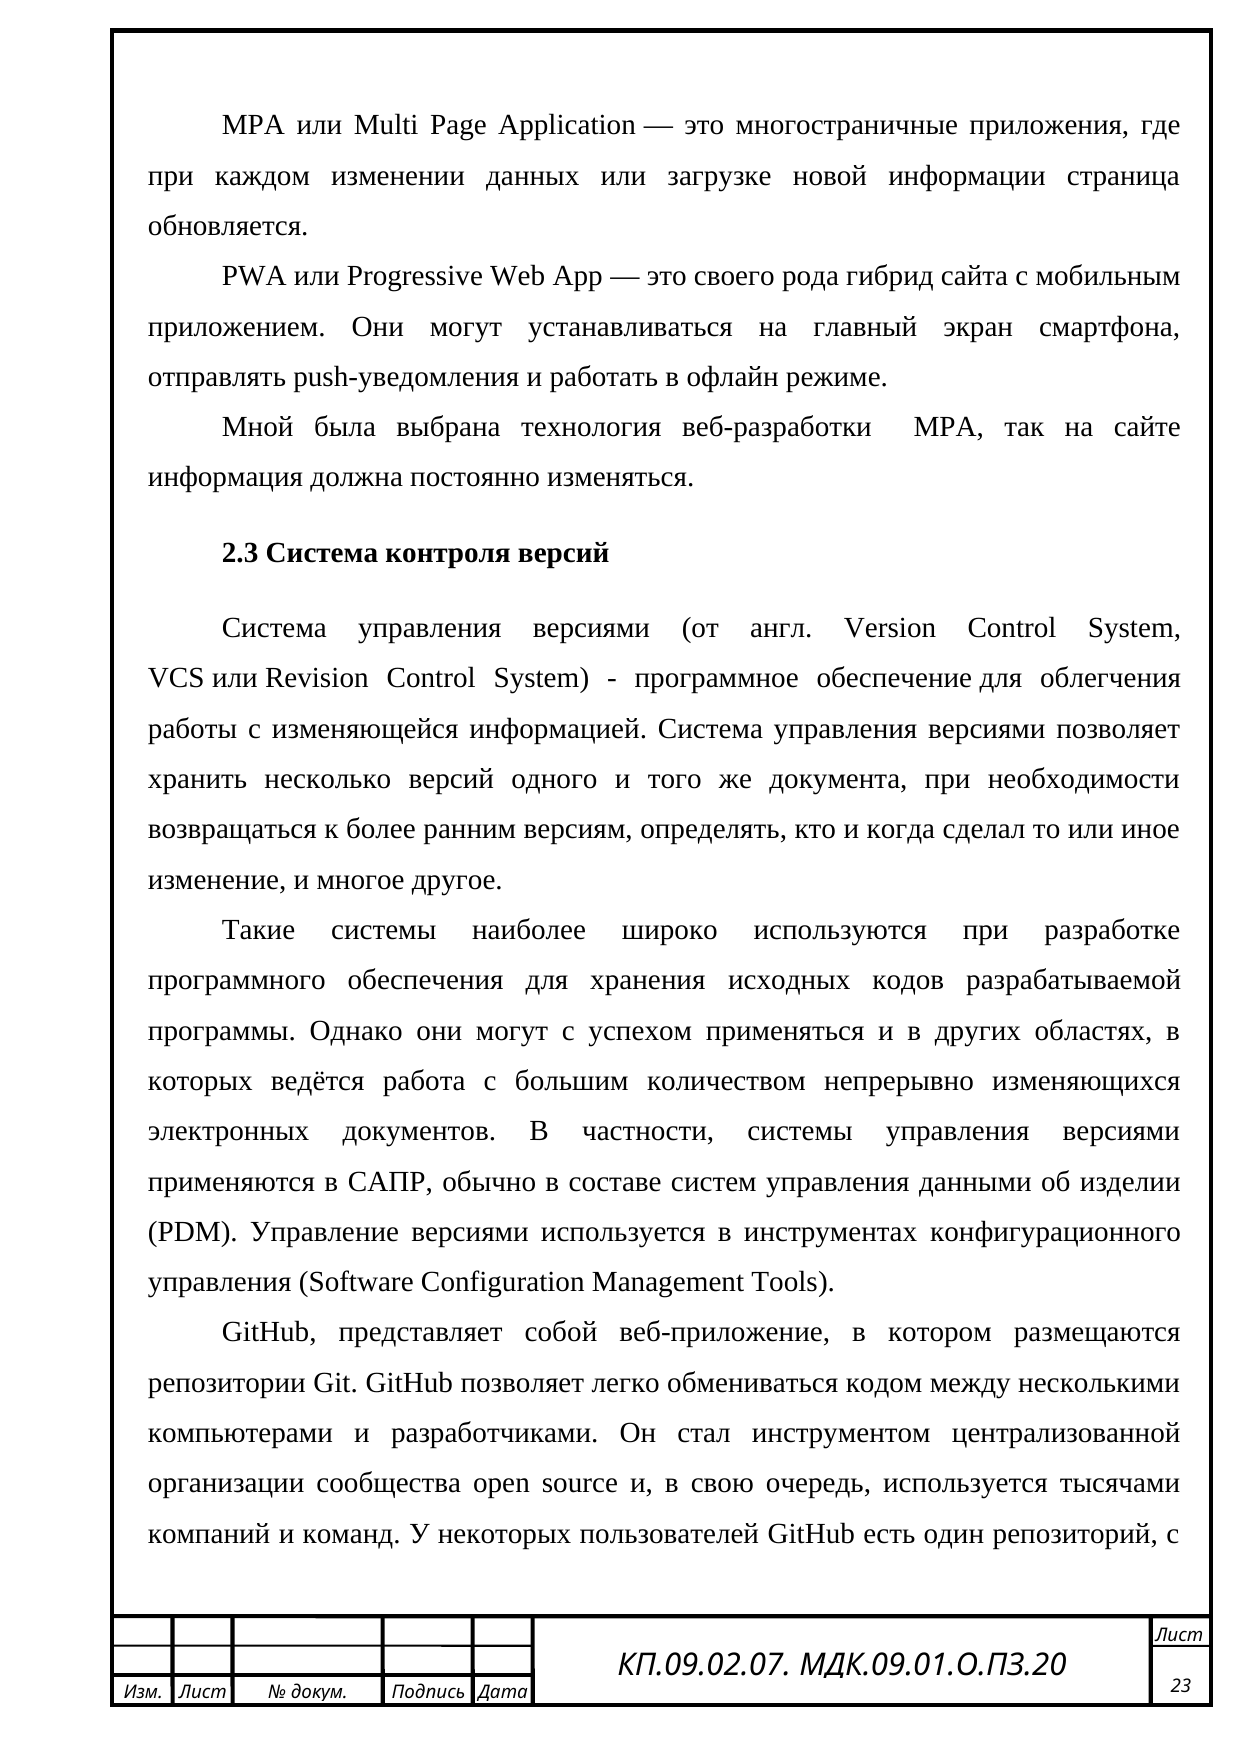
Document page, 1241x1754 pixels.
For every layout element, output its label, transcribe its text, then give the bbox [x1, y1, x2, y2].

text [148, 1314, 1181, 1549]
text MPA или Multi Page Application — это многостраничные приложения, где при каждом изменении данных или загрузке новой информации страница обновляется. [148, 107, 1181, 242]
text Система управления версиями (от англ. Version Control System, VCS или Revision Control System) - программное обеспечение для облегчения работы с изменяющейся информацией. Система управления версиями позволяет хранить несколько версий одного и того же документа, при необходимости возвращаться к более ранним версиям, определять, кто и когда сделал то или иное изменение, и многое другое. [148, 610, 1181, 895]
text Такие системы наиболее широко используются при разработке программного обеспечения для хранения исходных кодов разрабатываемой программы. Однако они могут с успехом применяться и в других областях, в которых ведётся работа с большим количеством непрерывно изменяющихся электронных документов. В частности, системы управления версиями применяются в САПР, обычно в составе систем управления данными об изделии (PDM). Управление версиями используется в инструментах конфигурационного управления (Software Configuration Management Tools). [148, 912, 1181, 1298]
subtitle 2.3 Система контроля версий [148, 535, 1181, 568]
text Мной была выбрана технология веб-разработки MPA, так на сайте информация должна постоянно изменяться. [148, 409, 1181, 493]
text PWA или Progressive Web App — это своего рода гибрид сайта с мобильным приложением. Они могут устанавливаться на главный экран смартфона, отправлять push-уведомления и работать в офлайн режиме. [148, 258, 1181, 392]
